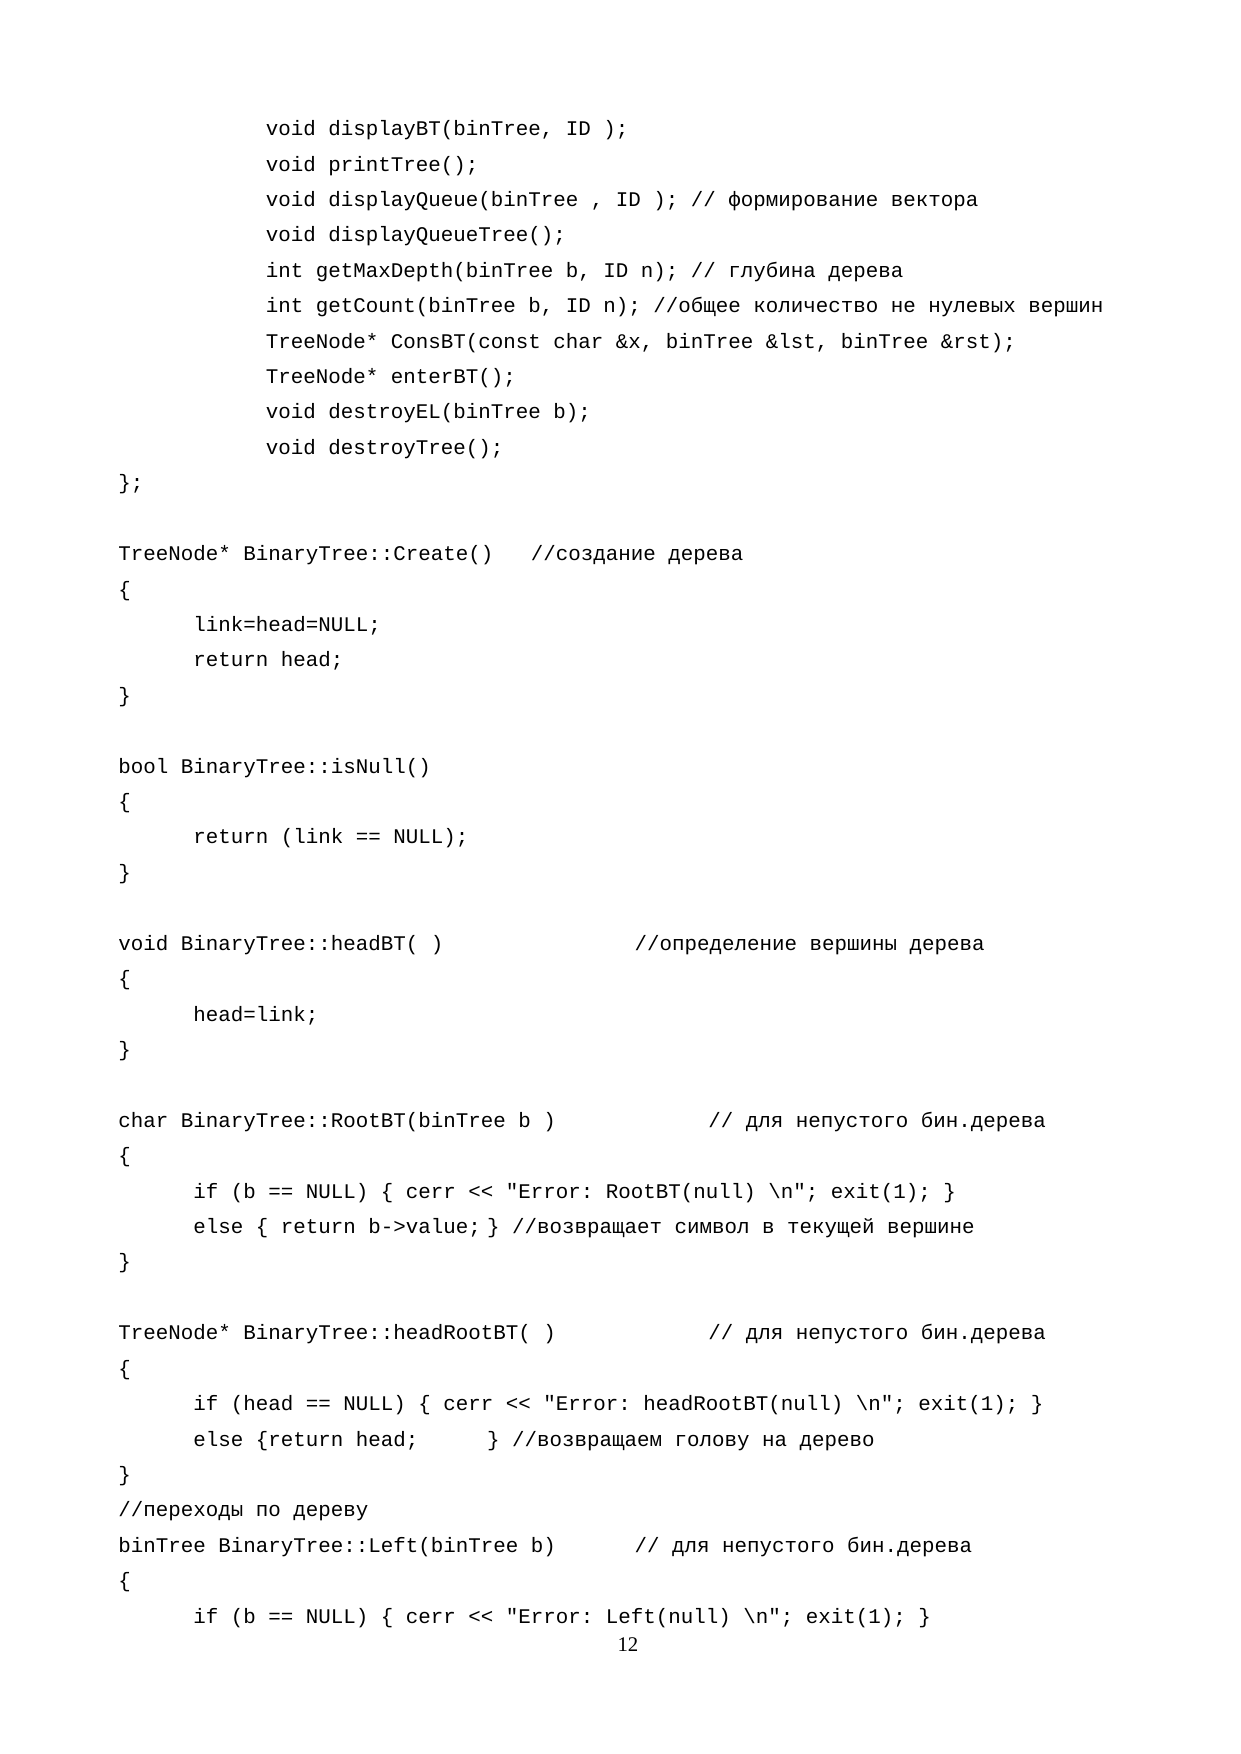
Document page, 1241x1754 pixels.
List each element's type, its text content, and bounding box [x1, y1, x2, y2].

text }; [118, 472, 1137, 496]
text { [118, 578, 1137, 602]
text } [118, 1251, 1137, 1275]
text char BinaryTree::RootBT(binTree b ) // для непустого бин.дерева [118, 1110, 1137, 1133]
list return (link == NULL); [193, 826, 1137, 850]
list return head; [193, 649, 1137, 673]
list void destroyTree(); [193, 437, 1137, 461]
text { [118, 968, 1137, 992]
text } [118, 862, 1137, 886]
text //переходы по дереву [118, 1499, 1137, 1523]
list void printTree(); [193, 153, 1137, 177]
list else { return b->value; } //возвращает символ в текущей вершине [193, 1216, 1137, 1240]
list void displayBT(binTree, ID ); [193, 118, 1137, 142]
list head=link; [193, 1003, 1137, 1027]
text TreeNode* BinaryTree::headRootBT( ) // для непустого бин.дерева [118, 1322, 1137, 1346]
text { [118, 1570, 1137, 1594]
text void BinaryTree::headBT( ) //определение вершины дерева [118, 933, 1137, 956]
text } [118, 1464, 1137, 1488]
text TreeNode* BinaryTree::Create() //создание дерева [118, 543, 1137, 567]
text binTree BinaryTree::Left(binTree b) // для непустого бин.дерева [118, 1535, 1137, 1558]
list if (b == NULL) { cerr << "Error: RootBT(null) \n"; exit(1); } [193, 1181, 1137, 1204]
text } [118, 685, 1137, 708]
list TreeNode* enterBT(); [193, 366, 1137, 390]
list TreeNode* ConsBT(const char &x, binTree &lst, binTree &rst); [193, 331, 1137, 354]
list int getMaxDepth(binTree b, ID n); // глубина дерева [193, 260, 1137, 283]
list if (b == NULL) { cerr << "Error: Left(null) \n"; exit(1); } [193, 1606, 1137, 1629]
text bool BinaryTree::isNull() [118, 756, 1137, 779]
list void displayQueueTree(); [193, 224, 1137, 248]
list int getCount(binTree b, ID n); //общее количество не нулевых вершин [193, 295, 1137, 319]
list void displayQueue(binTree , ID ); // формирование вектора [193, 189, 1137, 213]
text } [118, 1039, 1137, 1063]
text { [118, 1145, 1137, 1169]
list void destroyEL(binTree b); [193, 401, 1137, 425]
list if (head == NULL) { cerr << "Error: headRootBT(null) \n"; exit(1); } [193, 1393, 1137, 1417]
list link=head=NULL; [193, 614, 1137, 638]
text { [118, 791, 1137, 815]
text { [118, 1358, 1137, 1381]
list else {return head; } //возвращаем голову на дерево [193, 1428, 1137, 1452]
